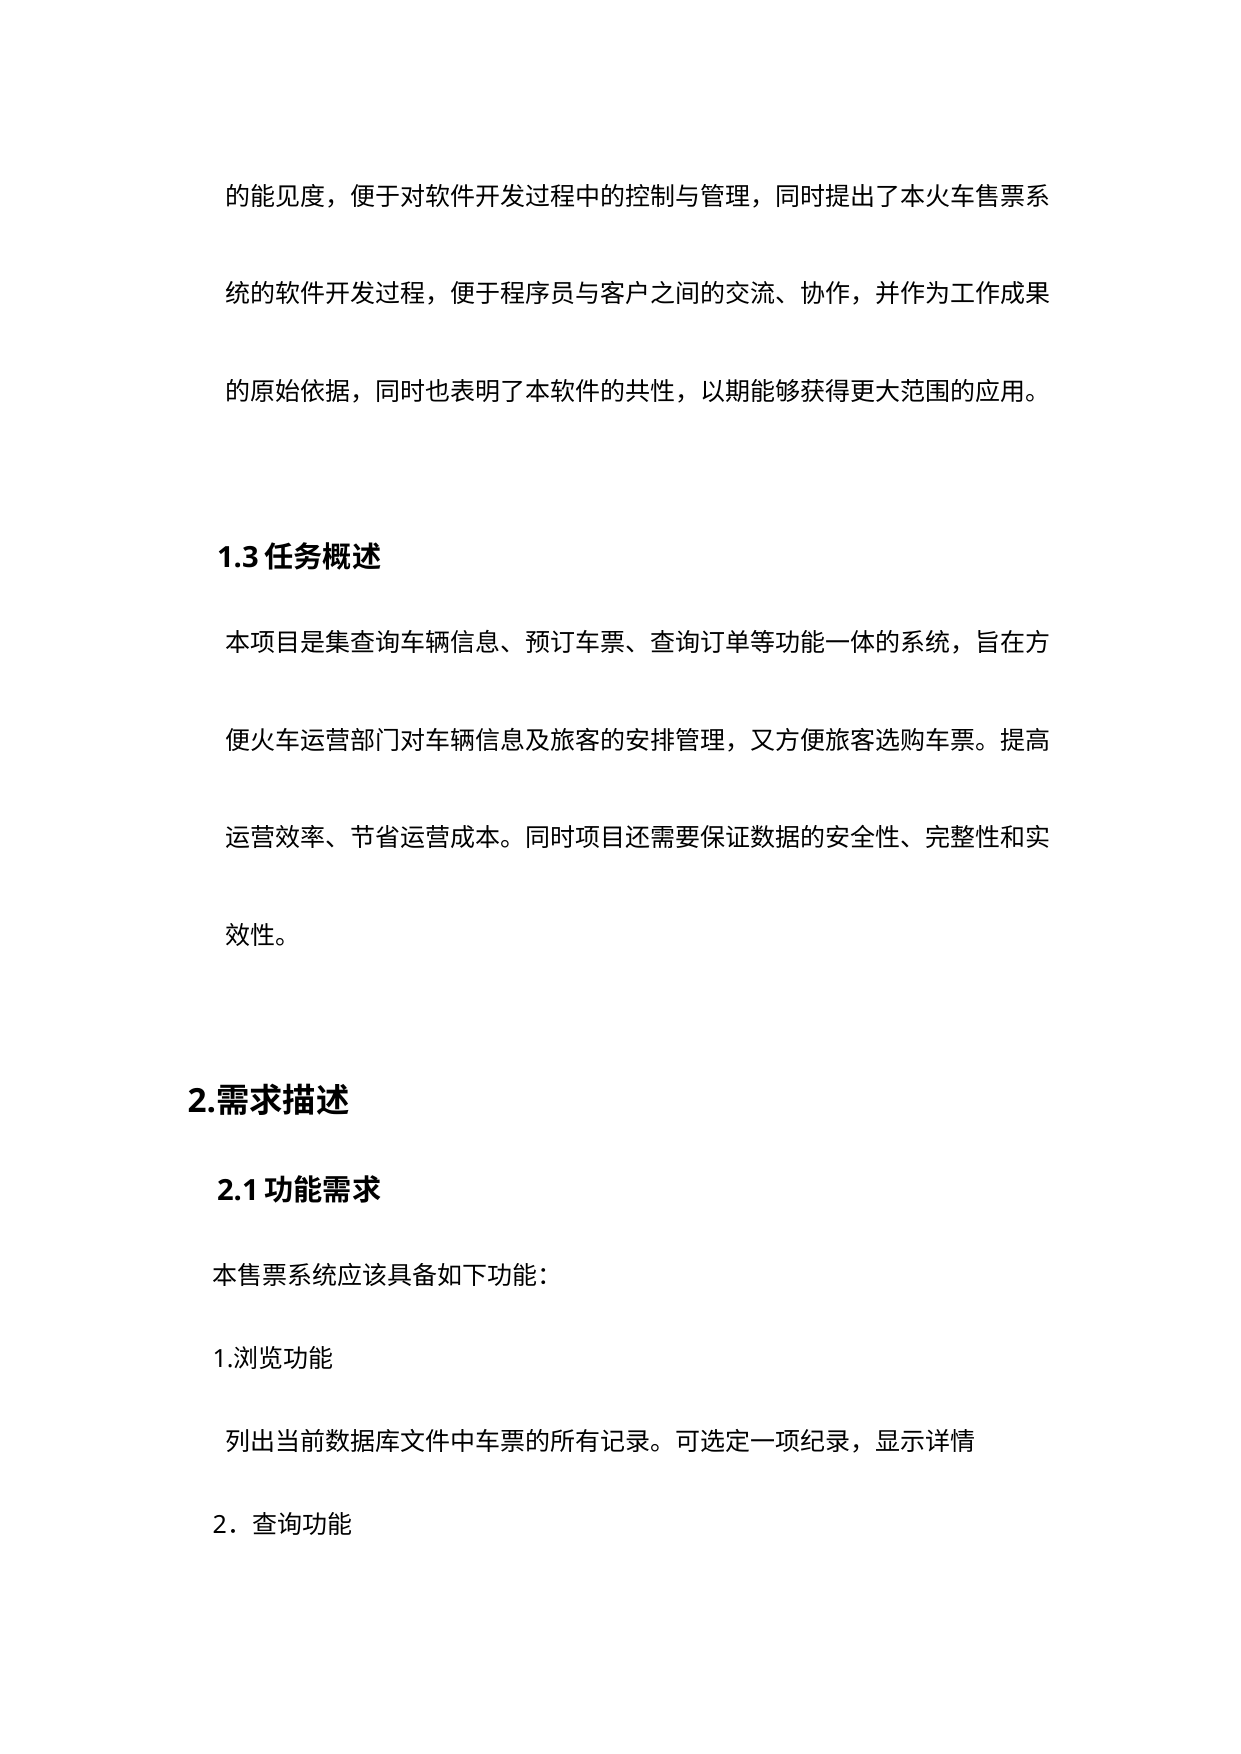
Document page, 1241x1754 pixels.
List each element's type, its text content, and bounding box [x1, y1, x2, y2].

text 2．查询功能 [187, 1491, 1053, 1556]
list 列出当前数据库文件中车票的所有记录。可选定一项纪录，显示详情 [225, 1407, 1053, 1472]
list 本项目是集查询车辆信息、预订车票、查询订单等功能一体的系统，旨在方便火车运营部门对车辆信息及旅客的安排管理，又方便旅客选购车票。提高运营效率、节省运营成本。同时项目还需要保证数据的安全性、完整性和实效性。 [225, 608, 1053, 966]
text 2.需求描述 [187, 1066, 1053, 1131]
text 本售票系统应该具备如下功能： [187, 1241, 1053, 1306]
text 1.浏览功能 [187, 1324, 1053, 1389]
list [225, 162, 1053, 422]
text 1.3任务概述 [187, 522, 1053, 587]
text 2.1功能需求 [187, 1155, 1053, 1220]
